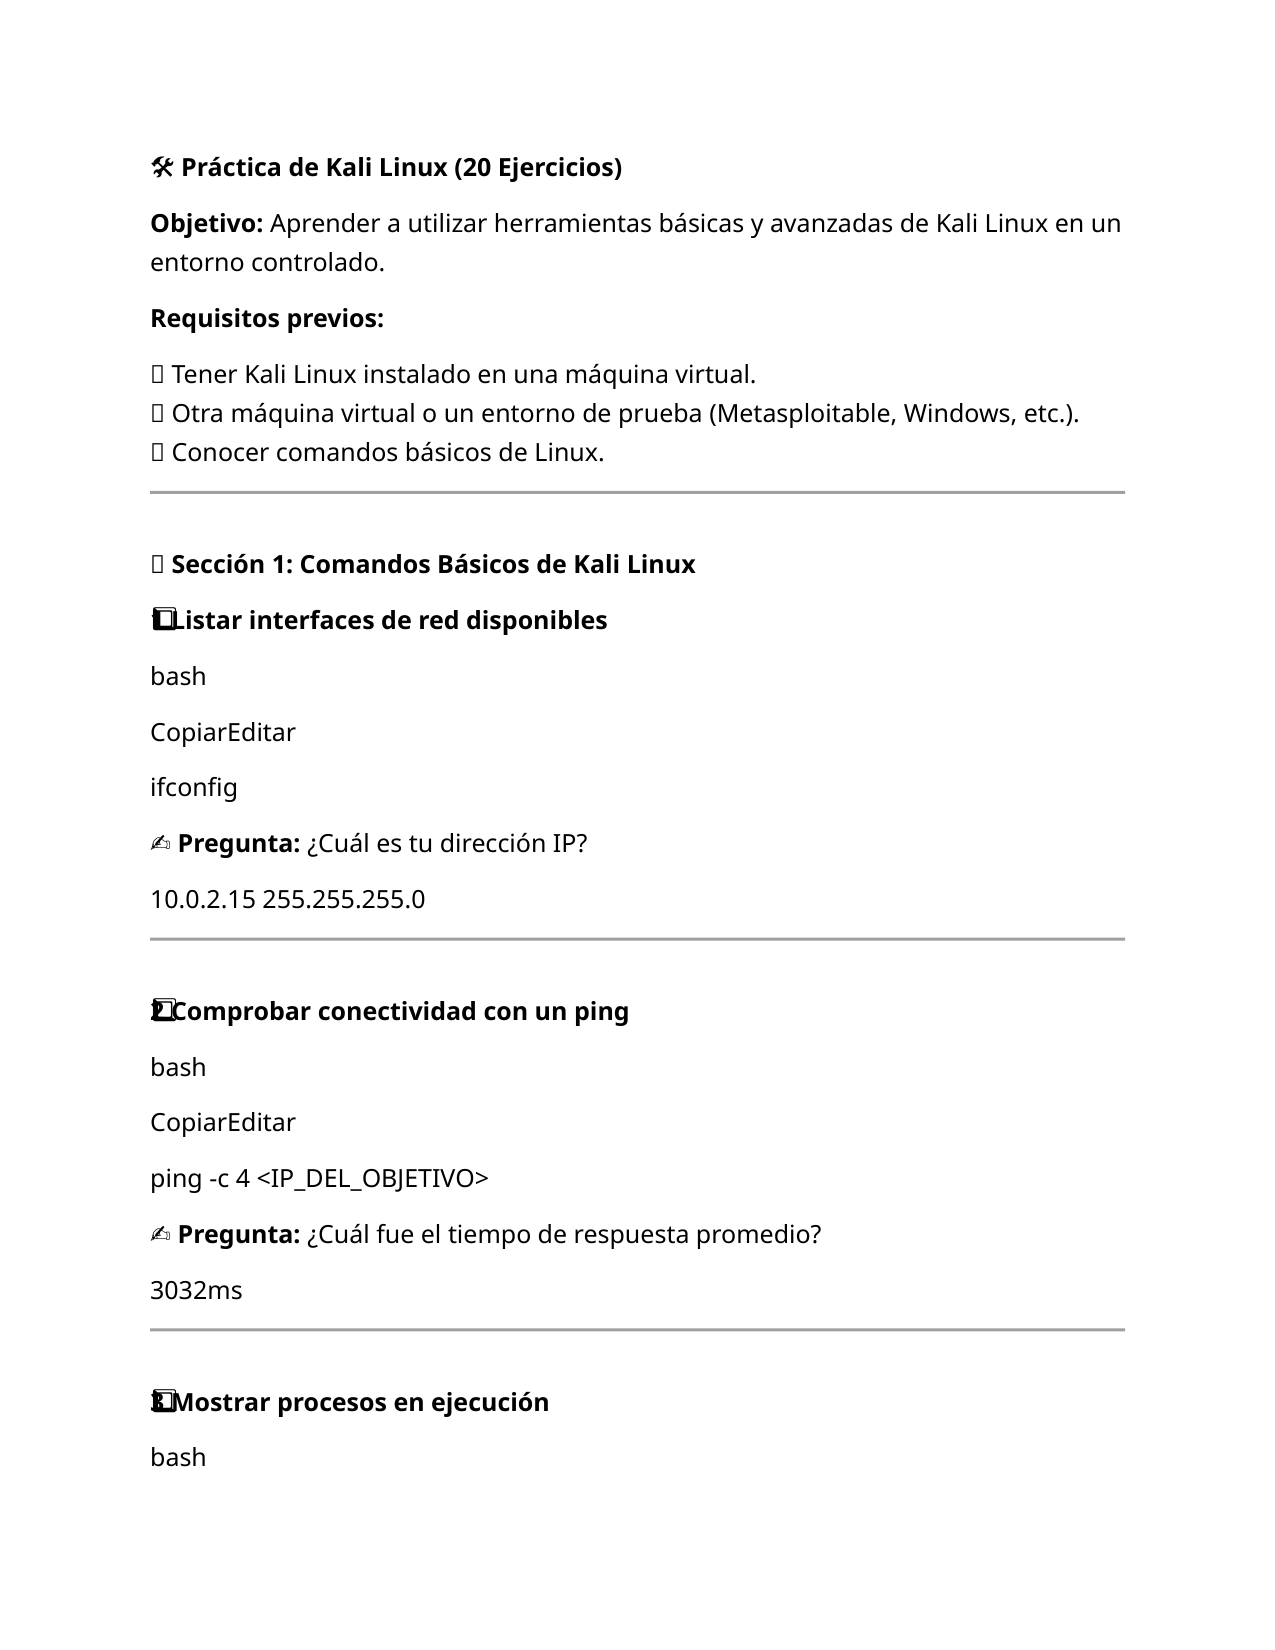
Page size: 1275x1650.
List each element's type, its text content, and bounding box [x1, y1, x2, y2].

text bash [150, 658, 1125, 692]
text 🛠 Práctica de Kali Linux (20 Ejercicios) [150, 150, 1125, 184]
text 3032ms [150, 1272, 1125, 1307]
text 3️⃣ Mostrar procesos en ejecución [150, 1384, 1125, 1418]
text bash [150, 1049, 1125, 1083]
text 1️⃣ Listar interfaces de red disponibles [150, 602, 1125, 637]
text 🔹 Sección 1: Comandos Básicos de Kali Linux [150, 547, 1125, 581]
text Requisitos previos: [150, 301, 1125, 335]
text Objetivo: Aprender a utilizar herramientas básicas y avanzadas de Kali Linux en un entorno controlado. [150, 206, 1125, 279]
text 2️⃣ Comprobar conectividad con un ping [150, 993, 1125, 1027]
text 10.0.2.15 255.255.255.0 [150, 882, 1125, 916]
text ✅ Tener Kali Linux instalado en una máquina virtual. ✅ Otra máquina virtual o un entorno de prueba (Metasploitable, Windows, etc.). ✅ Conocer comandos básicos de Linux. [150, 357, 1125, 469]
text ping -c 4 <IP_DEL_OBJETIVO> [150, 1161, 1125, 1195]
text CopiarEditar [150, 1105, 1125, 1139]
text bash [150, 1440, 1125, 1474]
text ✍️ Pregunta: ¿Cuál fue el tiempo de respuesta promedio? [150, 1217, 1125, 1251]
text CopiarEditar [150, 714, 1125, 748]
text ✍️ Pregunta: ¿Cuál es tu dirección IP? [150, 826, 1125, 860]
text ifconfig [150, 770, 1125, 804]
